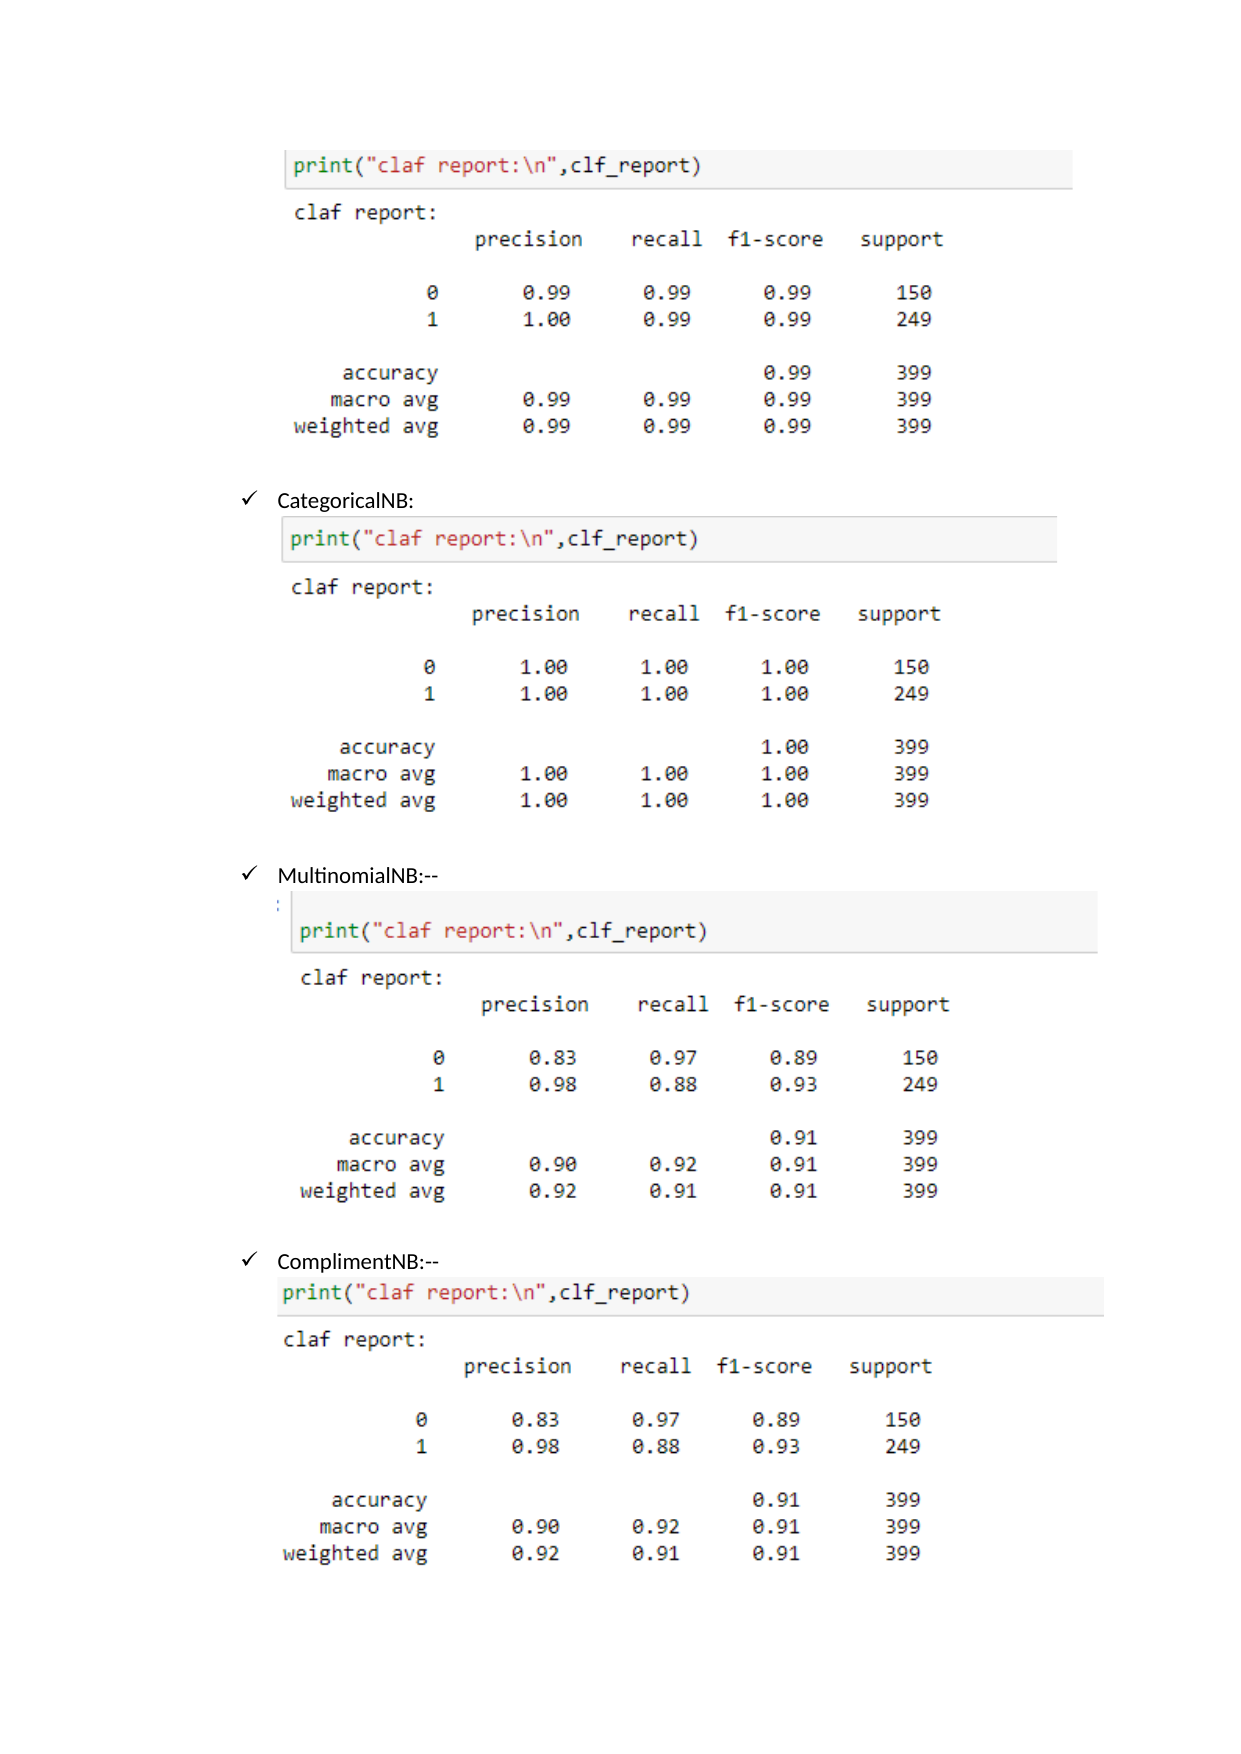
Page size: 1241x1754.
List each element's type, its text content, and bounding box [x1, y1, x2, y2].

picture [277, 891, 1098, 1245]
picture [277, 150, 1073, 485]
list MultinomialNB:-- [240, 861, 1090, 889]
list ComplimentNB:-- [240, 1247, 1090, 1275]
picture [277, 516, 1058, 859]
list CategoricalNB: [240, 487, 1090, 515]
picture [277, 1277, 1104, 1595]
